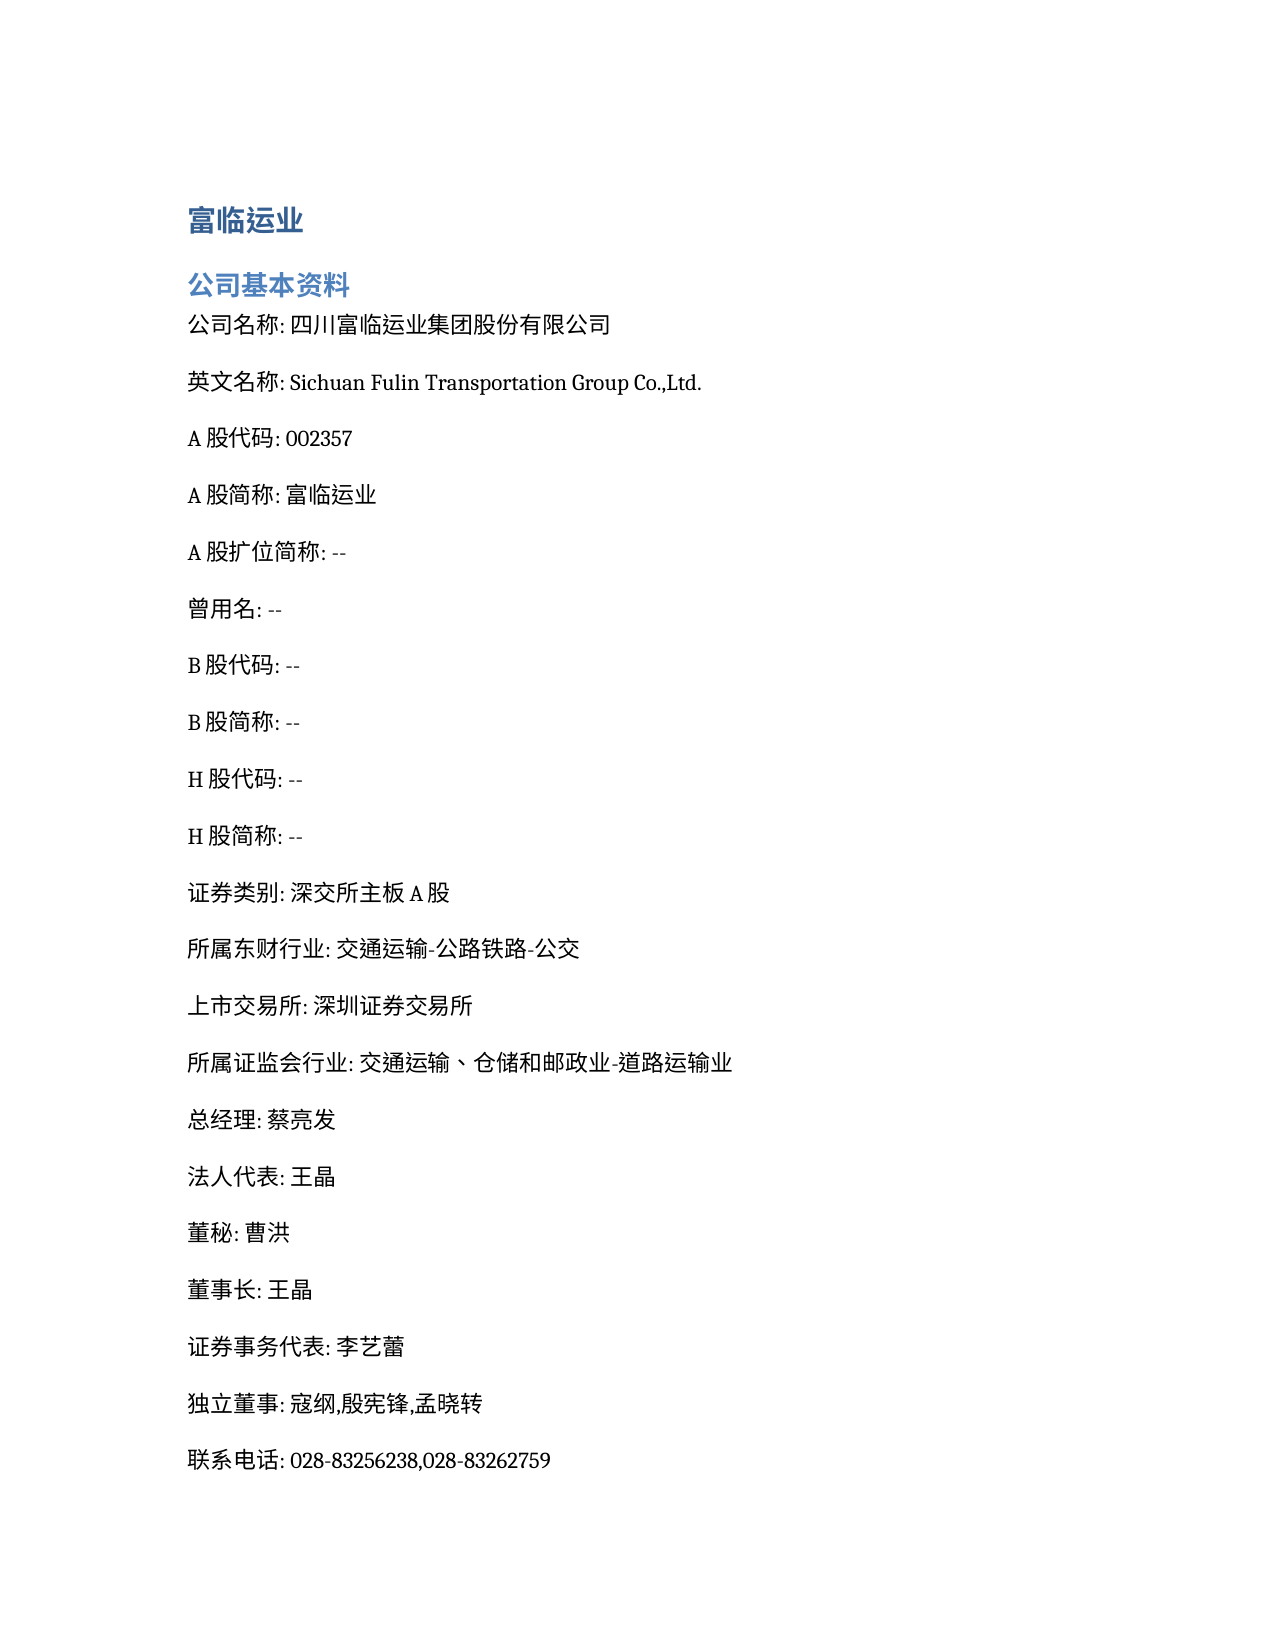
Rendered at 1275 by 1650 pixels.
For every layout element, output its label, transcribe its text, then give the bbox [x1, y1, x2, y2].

text B股简称: -- [187, 706, 1087, 737]
text 总经理: 蔡亮发 [187, 1104, 1087, 1135]
text 公司名称: 四川富临运业集团股份有限公司 [187, 309, 1087, 340]
text H股简称: -- [187, 820, 1087, 851]
text 曾用名: -- [187, 593, 1087, 624]
subtitle 公司基本资料 [187, 266, 1087, 303]
text 联系电话: 028-83256238,028-83262759 [187, 1444, 1087, 1476]
text 证券事务代表: 李艺蕾 [187, 1331, 1087, 1362]
text 董事长: 王晶 [187, 1274, 1087, 1305]
text 英文名称: Sichuan Fulin Transportation Group Co.,Ltd. [187, 366, 1087, 397]
text 所属东财行业: 交通运输-公路铁路-公交 [187, 933, 1087, 964]
text 所属证监会行业: 交通运输、仓储和邮政业-道路运输业 [187, 1047, 1087, 1078]
text 上市交易所: 深圳证券交易所 [187, 990, 1087, 1021]
text A股代码: 002357 [187, 422, 1087, 454]
text A股简称: 富临运业 [187, 479, 1087, 510]
text 法人代表: 王晶 [187, 1160, 1087, 1192]
text 证券类别: 深交所主板A股 [187, 877, 1087, 908]
text B股代码: -- [187, 649, 1087, 681]
text H股代码: -- [187, 763, 1087, 794]
text 董秘: 曹洪 [187, 1217, 1087, 1248]
text A股扩位简称: -- [187, 536, 1087, 567]
subtitle 富临运业 [187, 200, 1087, 240]
text 独立董事: 寇纲,殷宪锋,孟晓转 [187, 1387, 1087, 1419]
